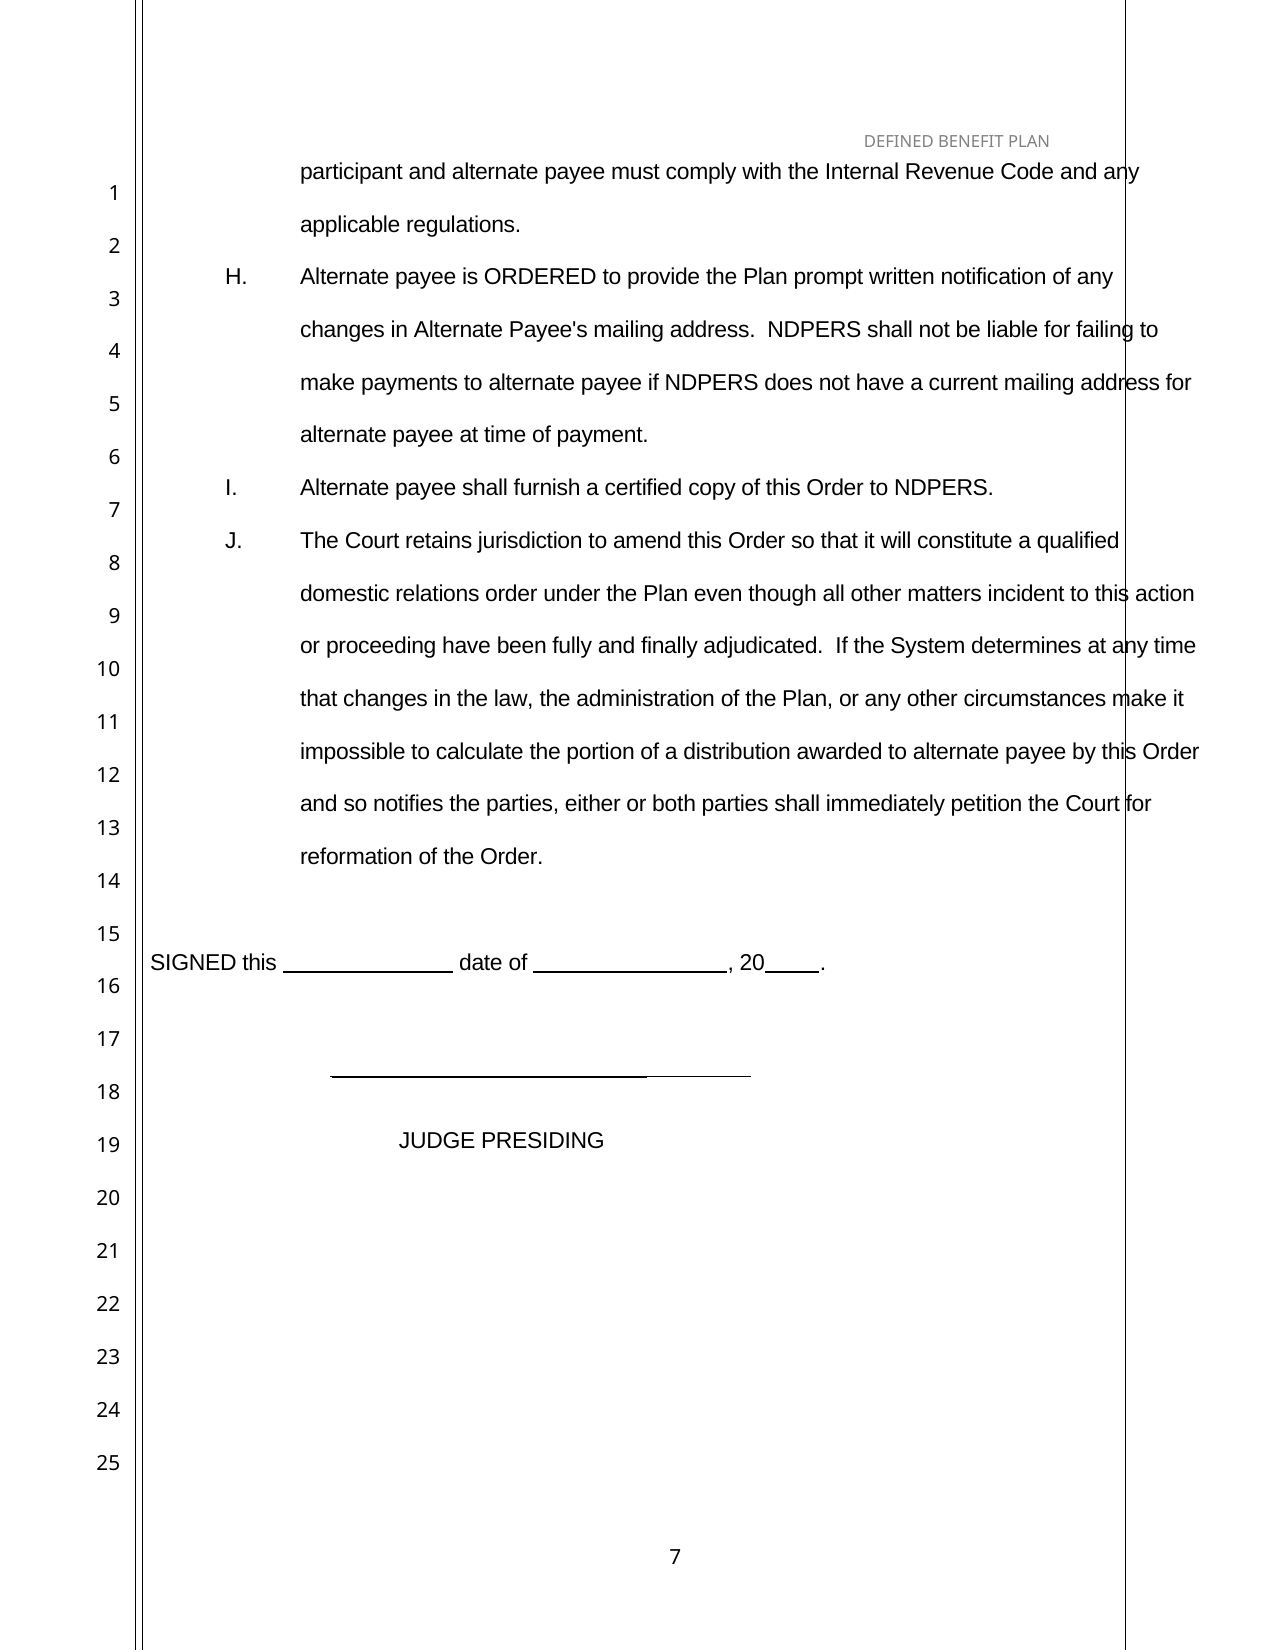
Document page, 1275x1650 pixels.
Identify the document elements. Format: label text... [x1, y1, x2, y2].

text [150, 158, 1200, 237]
list Alternate payee shall furnish a certified copy of this Order to NDPERS. [225, 474, 1200, 501]
text JUDGE PRESIDING [150, 1107, 1200, 1159]
text SIGNED this date of , 20 . [150, 948, 1200, 975]
text J. The Court retains jurisdiction to amend this Order so that it will constitute a qualified domestic relations order under the Plan even though all other matters incident to this action or proceeding have been fully and finally adjudicated. If the System determines at any time that changes in the law, the administration of the Plan, or any other circumstances make it impossible to calculate the portion of a distribution awarded to alternate payee by this Order and so notifies the parties, either or both parties shall immediately petition the Court for reformation of the Order. [150, 527, 1200, 869]
list Alternate payee is ORDERED to provide the Plan prompt written notification of any changes in Alternate Payee's mailing address. NDPERS shall not be liable for failing to make payments to alternate payee if NDPERS does not have a current mailing address for alternate payee at time of payment. [225, 263, 1200, 448]
